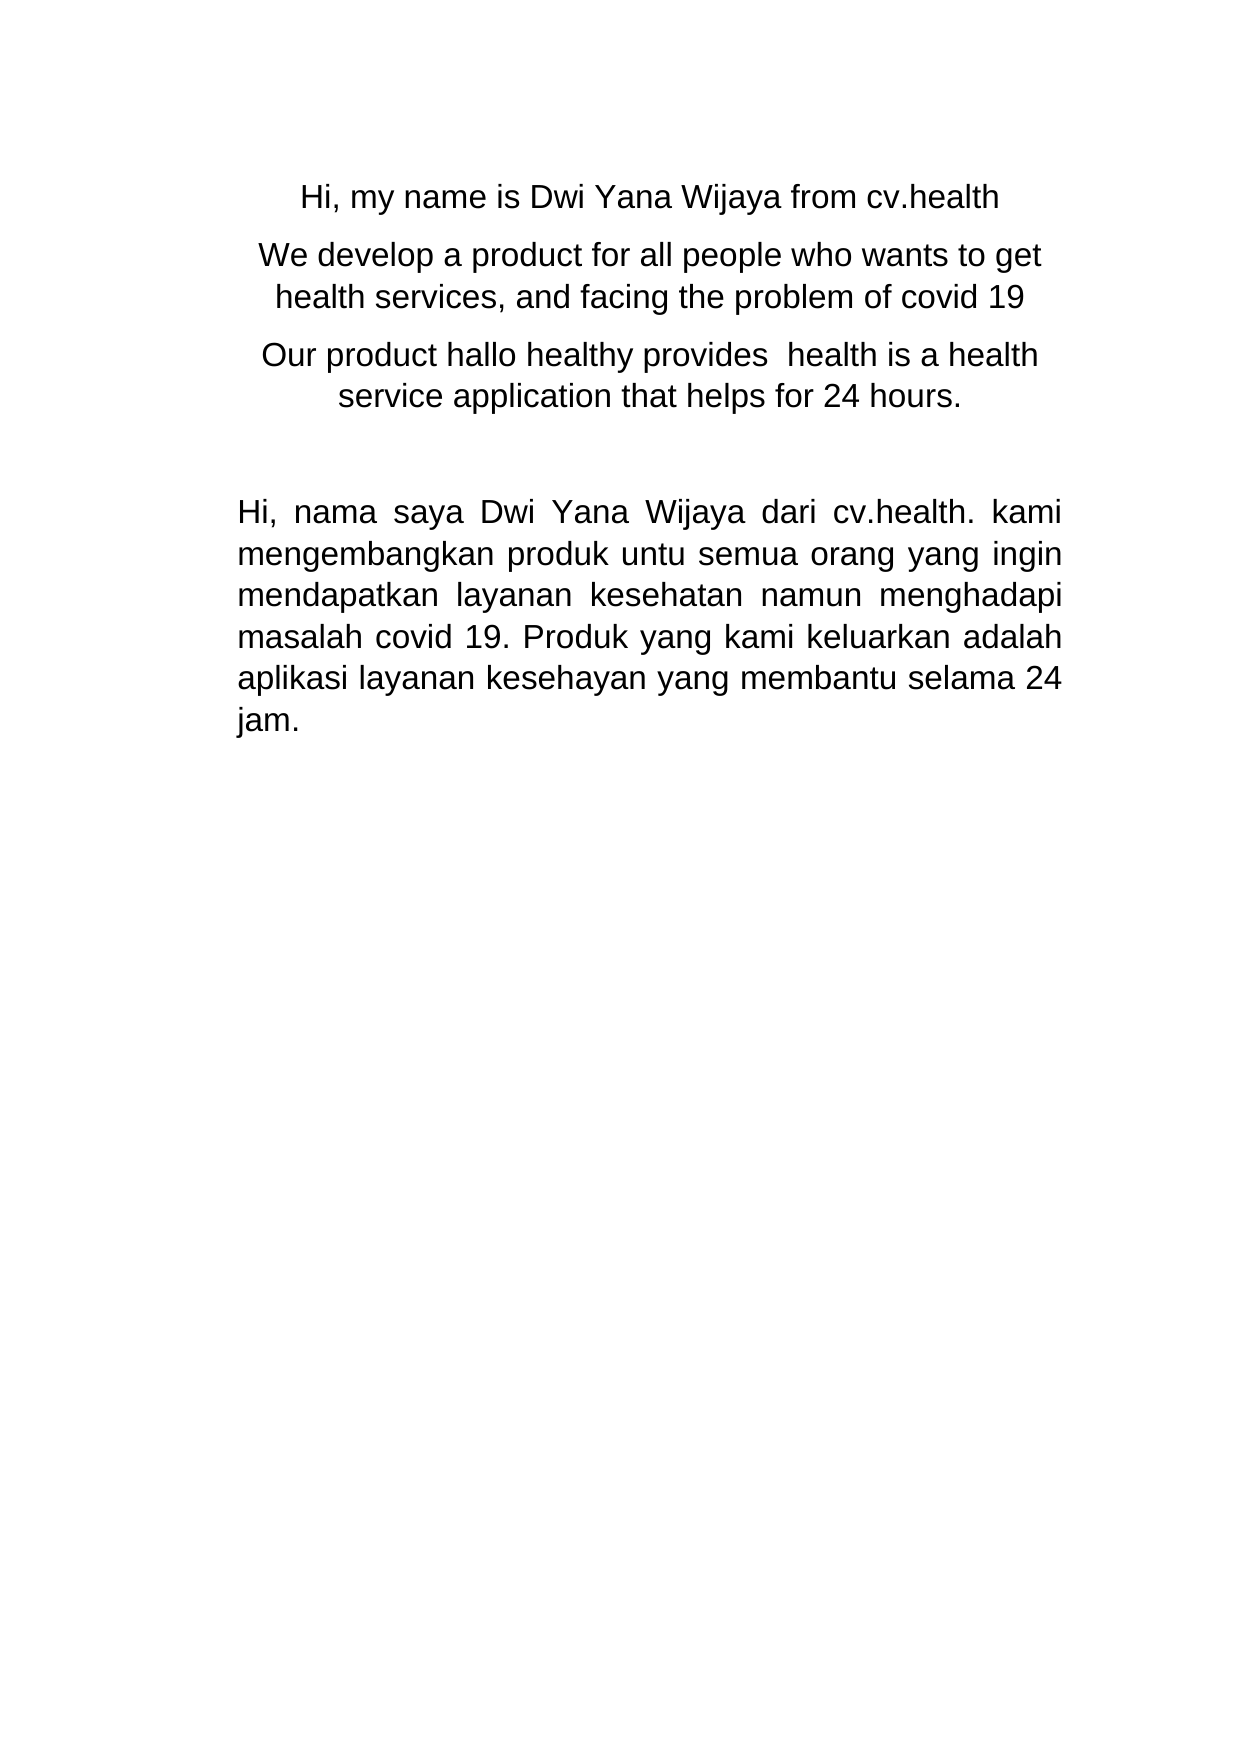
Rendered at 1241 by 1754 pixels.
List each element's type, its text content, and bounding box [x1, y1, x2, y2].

text Our product hallo healthy provides health is a health service application that helps for 24 hours. [237, 335, 1063, 415]
text Hi, nama saya Dwi Yana Wijaya dari cv.health. kami mengembangkan produk untu semua orang yang ingin mendapatkan layanan kesehatan namun menghadapi masalah covid 19. Produk yang kami keluarkan adalah aplikasi layanan kesehayan yang membantu selama 24 jam. [237, 493, 1063, 738]
text Hi, my name is Dwi Yana Wijaya from cv.health [237, 177, 1063, 216]
text We develop a product for all people who wants to get health services, and facing the problem of covid 19 [237, 235, 1063, 315]
